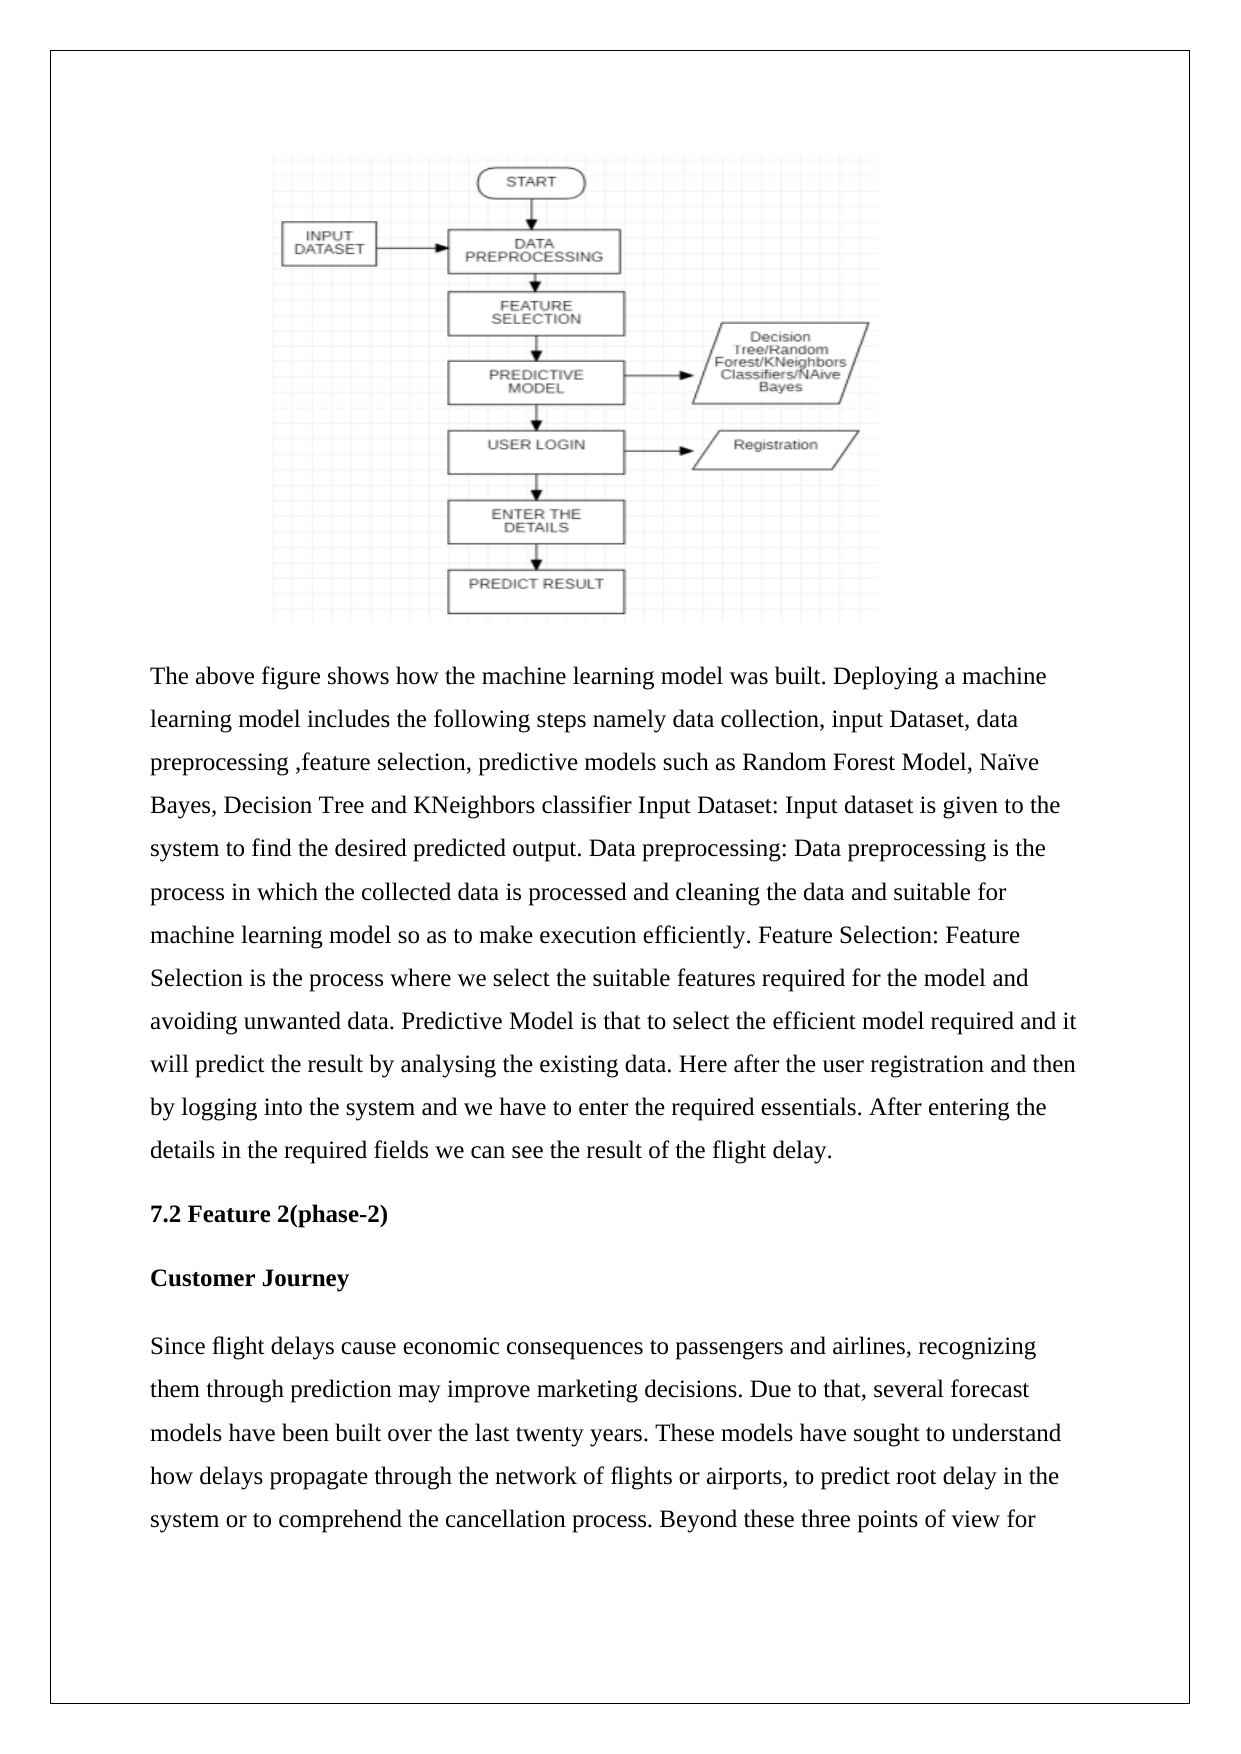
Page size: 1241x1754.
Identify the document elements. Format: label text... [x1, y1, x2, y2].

picture [256, 150, 984, 627]
text Customer Journey [150, 1263, 1090, 1292]
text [150, 1331, 1090, 1533]
text The above figure shows how the machine learning model was built. Deploying a machine learning model includes the following steps namely data collection, input Dataset, data preprocessing ,feature selection, predictive models such as Random Forest Model, Naïve Bayes, Decision Tree and KNeighbors classifier Input Dataset: Input dataset is given to the system to find the desired predicted output. Data preprocessing: Data preprocessing is the process in which the collected data is processed and cleaning the data and suitable for machine learning model so as to make execution efficiently. Feature Selection: Feature Selection is the process where we select the suitable features required for the model and avoiding unwanted data. Predictive Model is that to select the efficient model required and it will predict the result by analysing the existing data. Here after the user registration and then by logging into the system and we have to enter the required essentials. After entering the details in the required fields we can see the result of the flight delay. [150, 661, 1090, 1164]
text 7.2 Feature 2(phase-2) [150, 1199, 1090, 1228]
